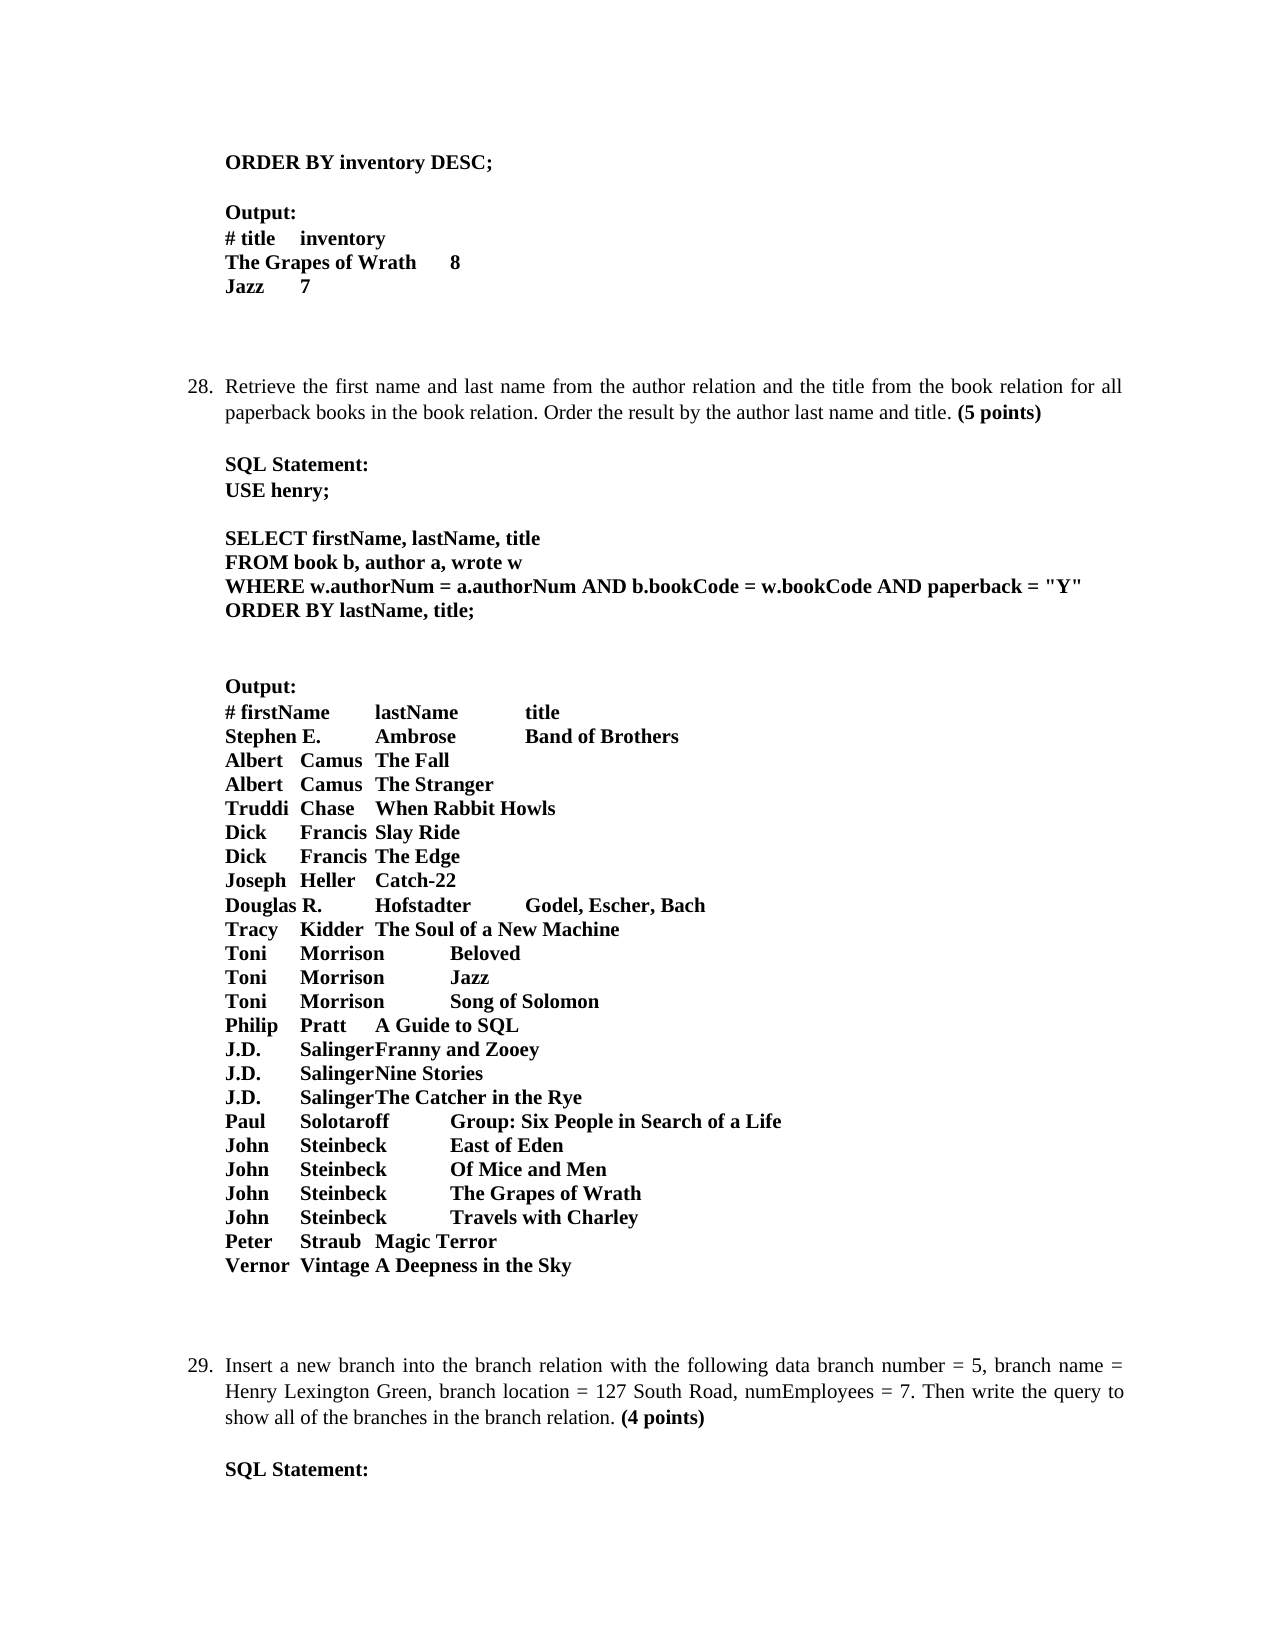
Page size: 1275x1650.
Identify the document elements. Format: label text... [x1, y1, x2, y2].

text # title inventory [225, 226, 1125, 250]
text Albert Camus The Fall [225, 748, 1125, 772]
text ORDER BY lastName, title; [225, 598, 1125, 622]
text FROM book b, author a, wrote w [225, 550, 1125, 574]
text Output: [225, 674, 1125, 698]
text The Grapes of Wrath 8 [225, 250, 1125, 274]
text John Steinbeck The Grapes of Wrath [225, 1181, 1125, 1205]
text Paul Solotaroff Group: Six People in Search of a Life [225, 1109, 1125, 1133]
text Dick Francis The Edge [225, 844, 1125, 868]
text Jazz 7 [225, 274, 1125, 298]
text John Steinbeck Of Mice and Men [225, 1157, 1125, 1181]
text Toni Morrison Jazz [225, 965, 1125, 989]
text USE henry; [225, 478, 1125, 502]
text # firstName lastName title [225, 700, 1125, 724]
text Toni Morrison Song of Solomon [225, 989, 1125, 1013]
list Retrieve the first name and last name from the author relation and the title from the book relation for all paperback books in the book relation. Order the result by the author last name and title. (5 points) [187, 374, 1125, 424]
text Douglas R. Hofstadter Godel, Escher, Bach [225, 892, 1125, 917]
list Insert a new branch into the branch relation with the following data branch number = 5, branch name = Henry Lexington Green, branch location = 127 South Road, numEmployees = 7. Then write the query to show all of the branches in the branch relation. (4 points) [187, 1353, 1125, 1429]
text WHERE w.authorNum = a.authorNum AND b.bookCode = w.bookCode AND paperback = "Y" [225, 574, 1125, 598]
text Dick Francis Slay Ride [225, 820, 1125, 844]
text Tracy Kidder The Soul of a New Machine [225, 917, 1125, 941]
text Peter Straub Magic Terror [225, 1229, 1125, 1253]
text Truddi Chase When Rabbit Howls [225, 796, 1125, 820]
text SELECT firstName, lastName, title [225, 526, 1125, 550]
text J.D. Salinger Franny and Zooey [225, 1037, 1125, 1061]
text Albert Camus The Stranger [225, 772, 1125, 796]
text J.D. Salinger Nine Stories [225, 1061, 1125, 1085]
text Philip Pratt A Guide to SQL [225, 1013, 1125, 1037]
text Output: [225, 200, 1125, 224]
text ORDER BY inventory DESC; [225, 150, 1125, 174]
text SQL Statement: [225, 452, 1125, 476]
text John Steinbeck Travels with Charley [225, 1205, 1125, 1229]
text J.D. Salinger The Catcher in the Rye [225, 1085, 1125, 1109]
text Vernor Vintage A Deepness in the Sky [225, 1253, 1125, 1277]
text John Steinbeck East of Eden [225, 1133, 1125, 1157]
text Joseph Heller Catch-22 [225, 868, 1125, 892]
text SQL Statement: [225, 1457, 1125, 1481]
text Toni Morrison Beloved [225, 941, 1125, 965]
text Stephen E. Ambrose Band of Brothers [225, 724, 1125, 748]
